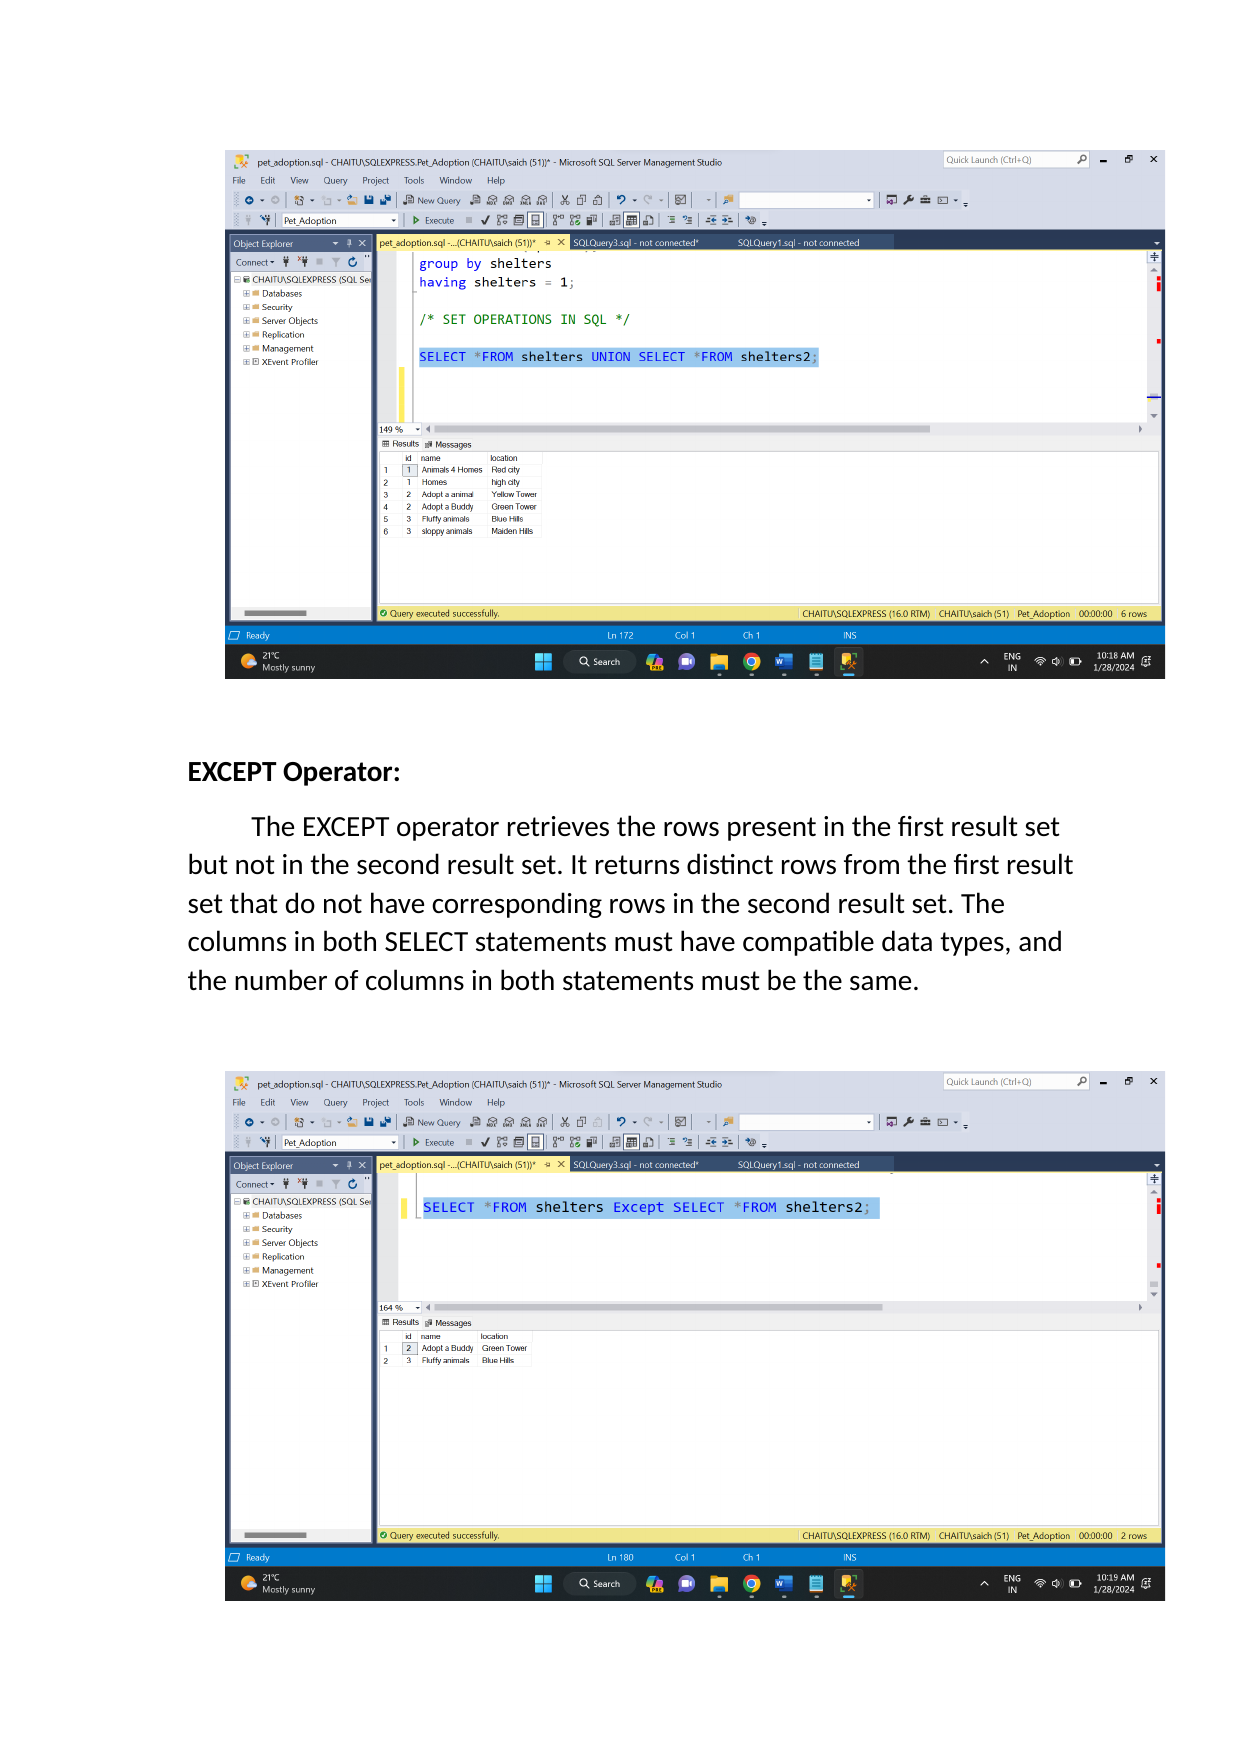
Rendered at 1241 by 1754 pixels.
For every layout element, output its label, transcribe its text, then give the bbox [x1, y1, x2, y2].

picture [225, 1071, 1166, 1601]
text The EXCEPT operator retrieves the rows present in the first result set but not in the second result set. It returns distinct rows from the first result set that do not have corresponding rows in the second result set. The columns in both SELECT statements must have compatible data types, and the number of columns in both statements must be the same. [187, 808, 1090, 997]
picture [225, 150, 1166, 679]
text EXCEPT Operator: [187, 753, 1090, 788]
